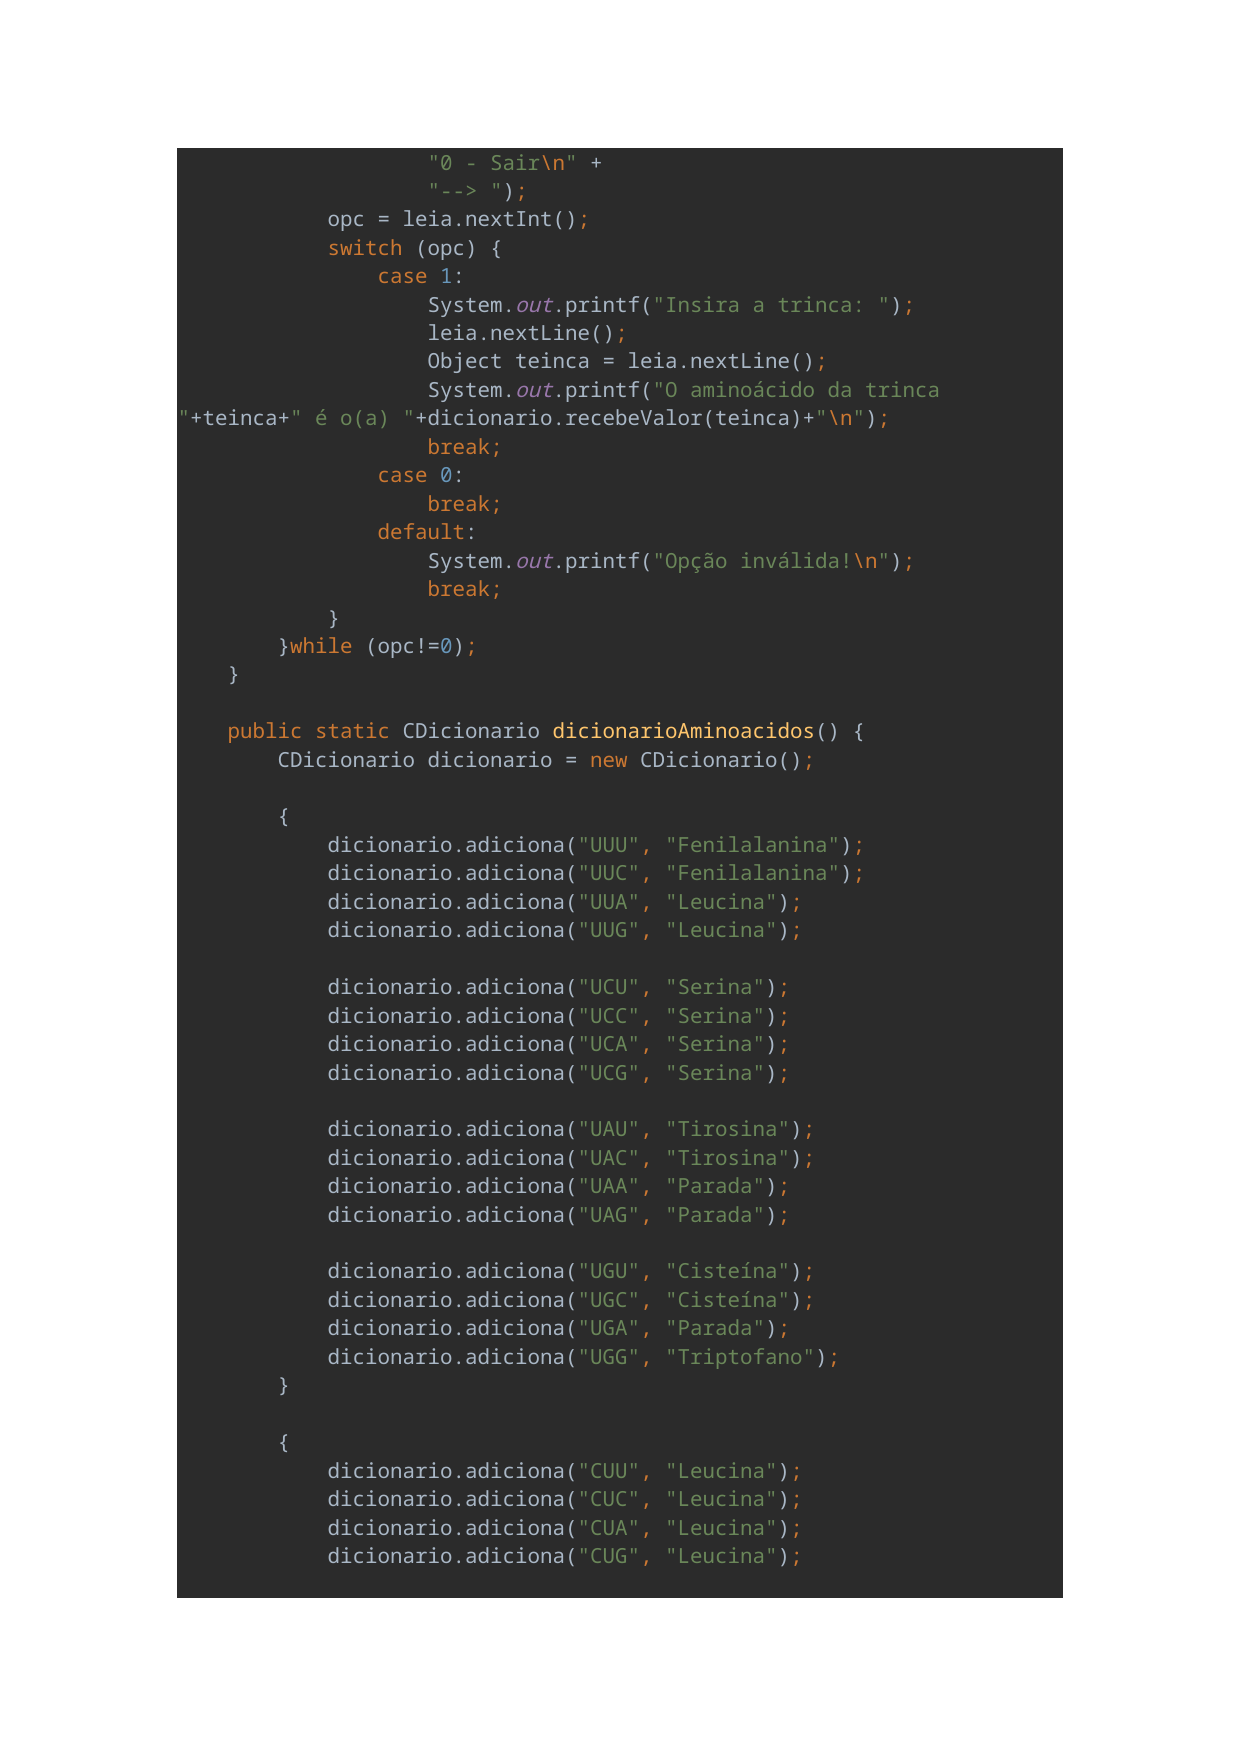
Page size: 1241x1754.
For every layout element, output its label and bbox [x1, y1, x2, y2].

text [177, 148, 1063, 1598]
